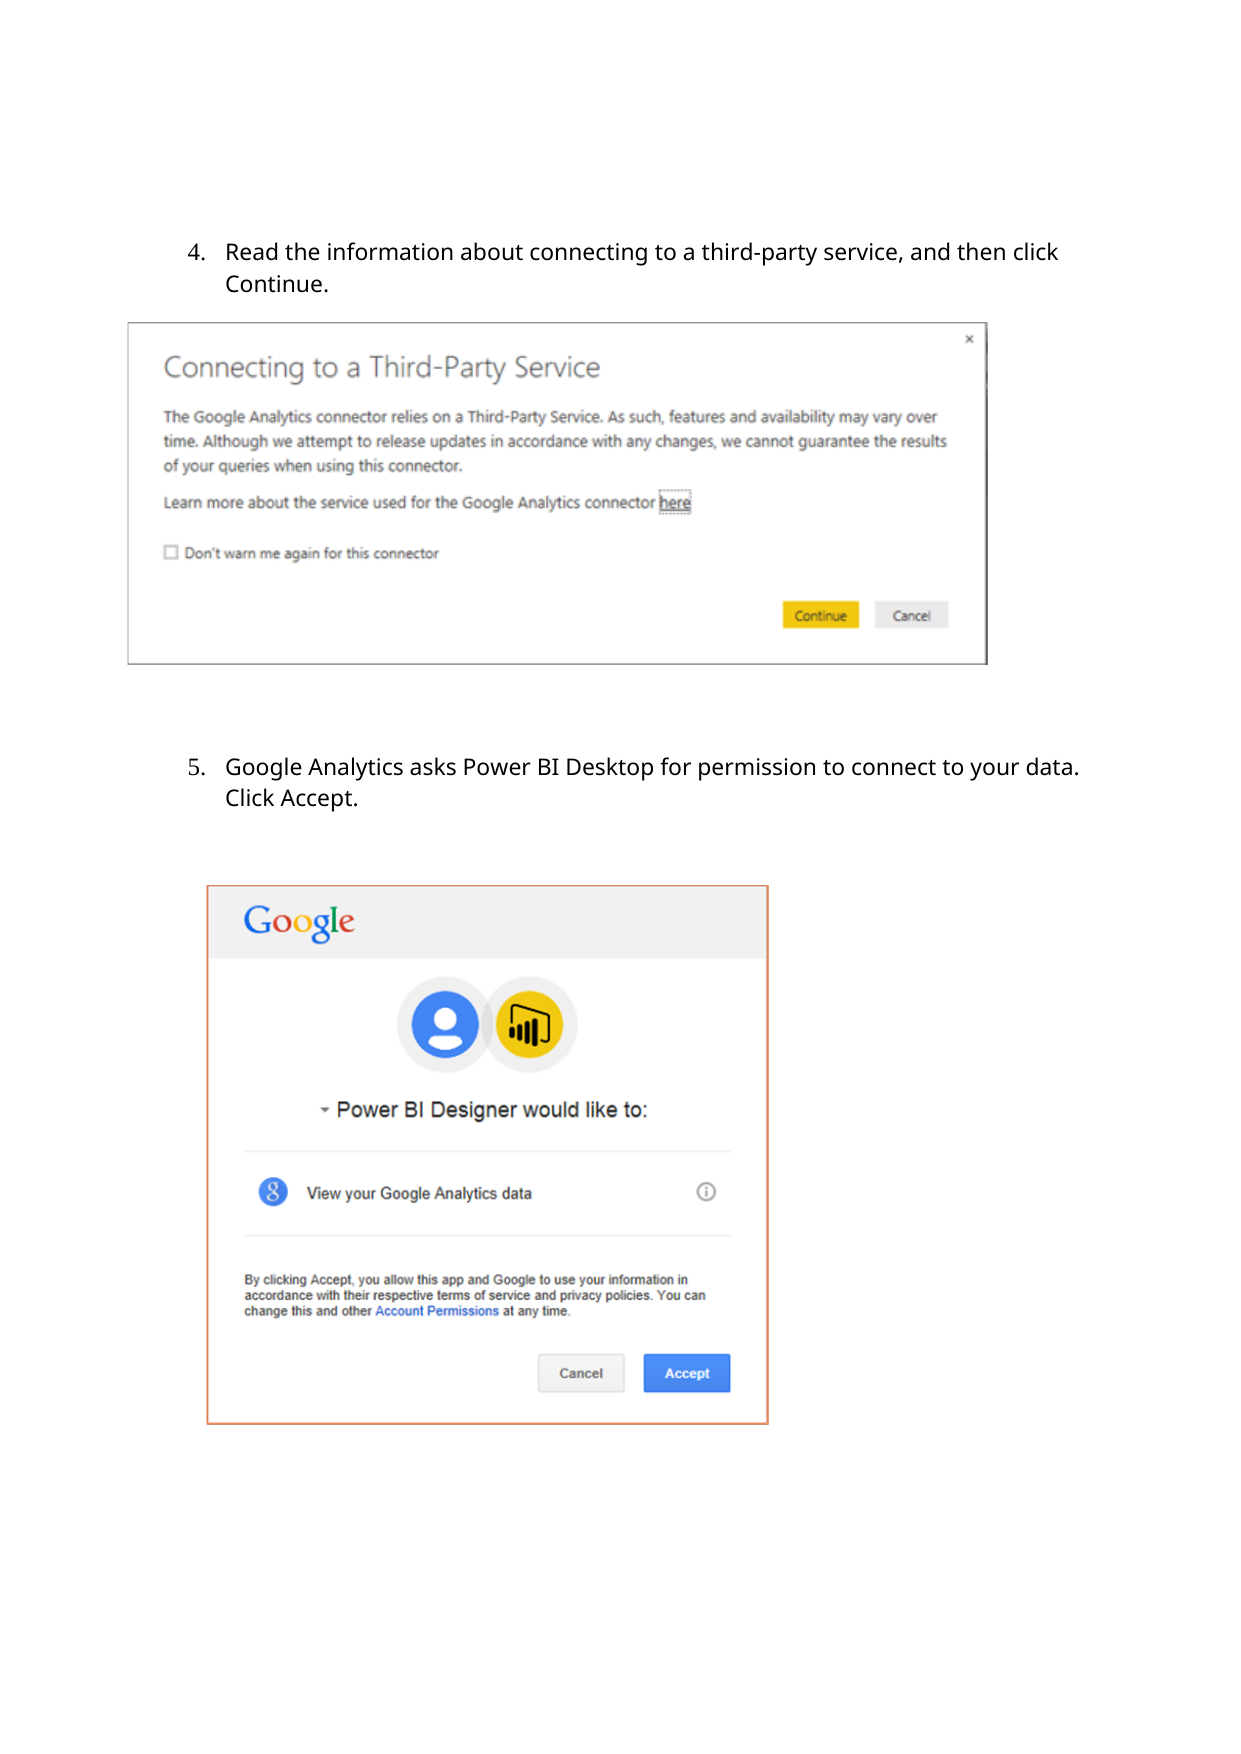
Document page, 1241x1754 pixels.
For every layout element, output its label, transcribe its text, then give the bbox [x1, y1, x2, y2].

list Google Analytics asks Power BI Desktop for permission to connect to your data. Click Accept. [359, 751, 1090, 813]
list Read the information about connecting to a third-party service, and then click Continue. [187, 236, 1090, 299]
picture [127, 322, 988, 665]
picture [206, 885, 769, 1425]
